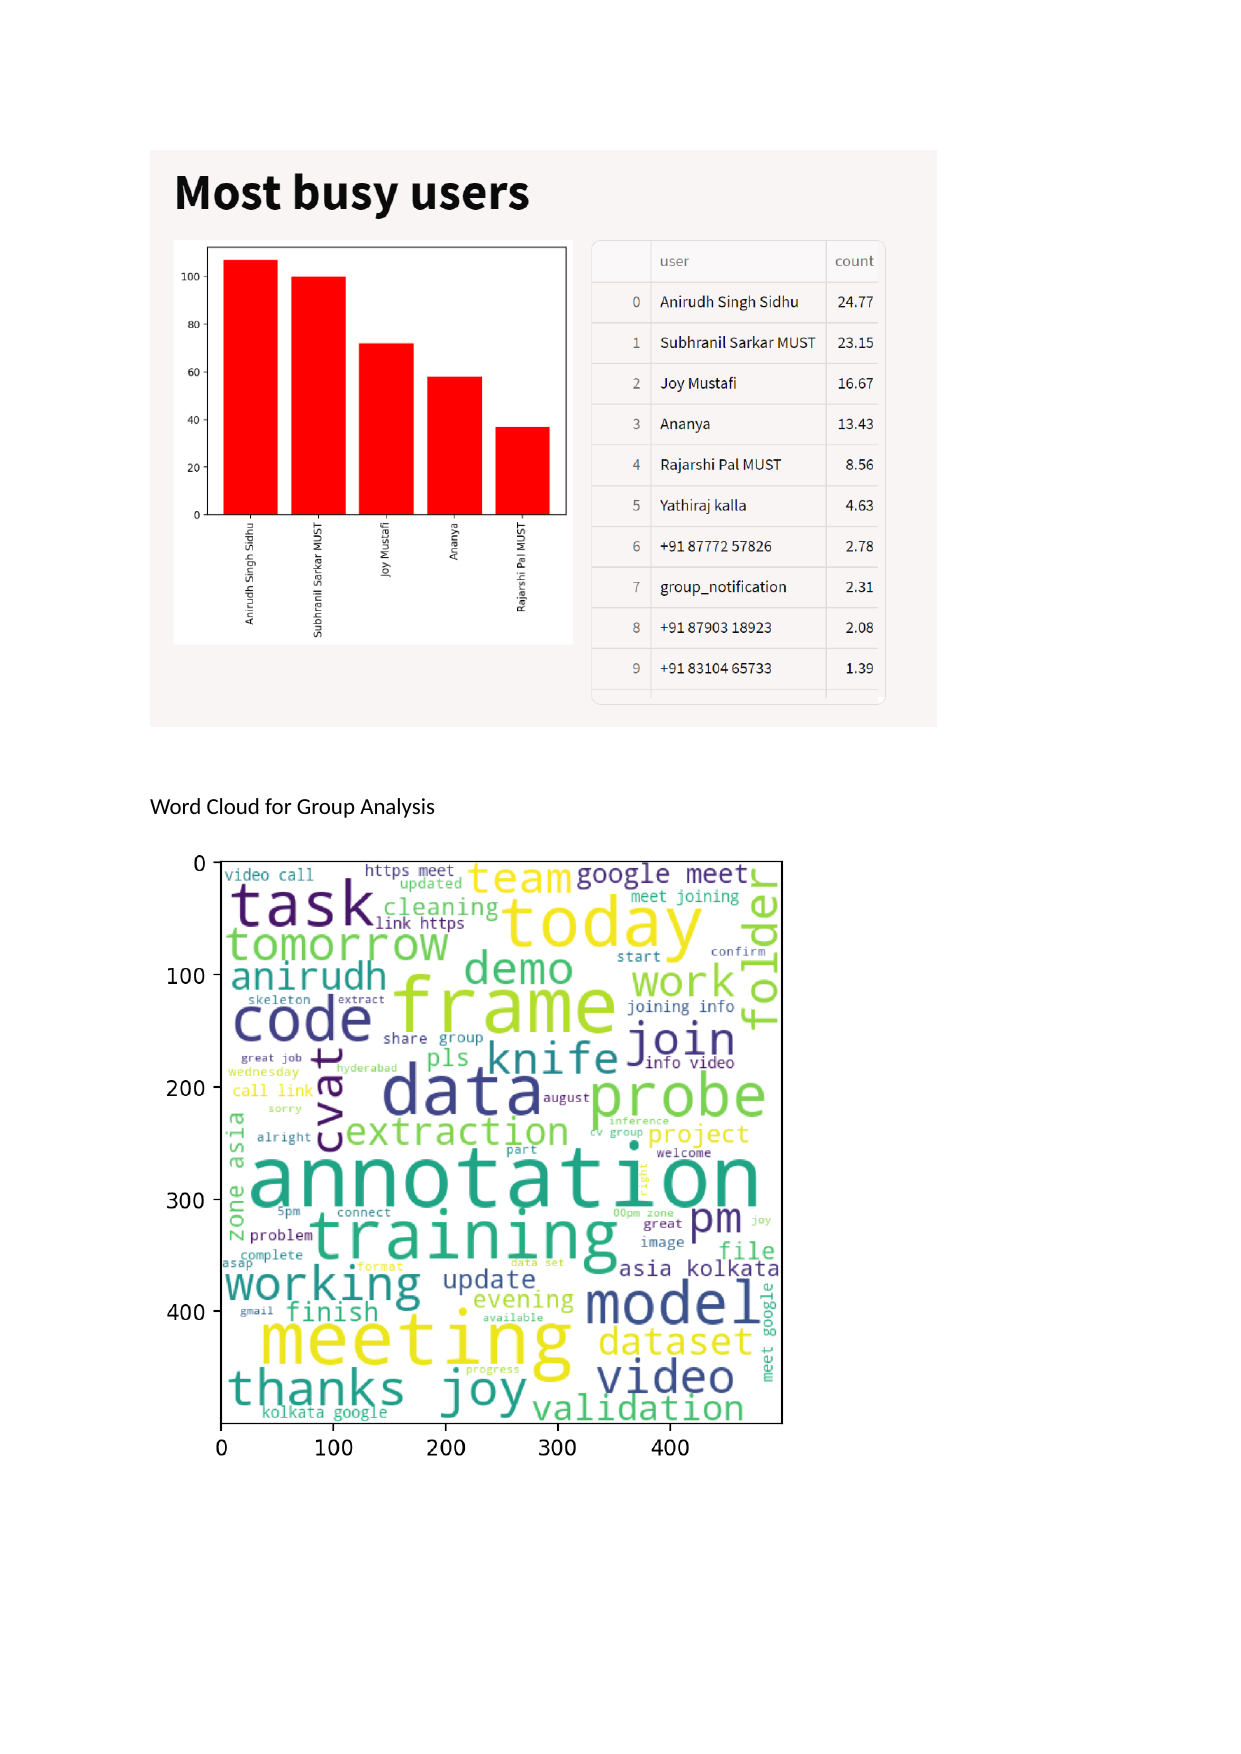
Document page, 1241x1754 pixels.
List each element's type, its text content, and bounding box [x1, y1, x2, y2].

picture [150, 150, 938, 727]
text Word Cloud for Group Analysis [150, 792, 1090, 821]
picture [150, 839, 796, 1474]
